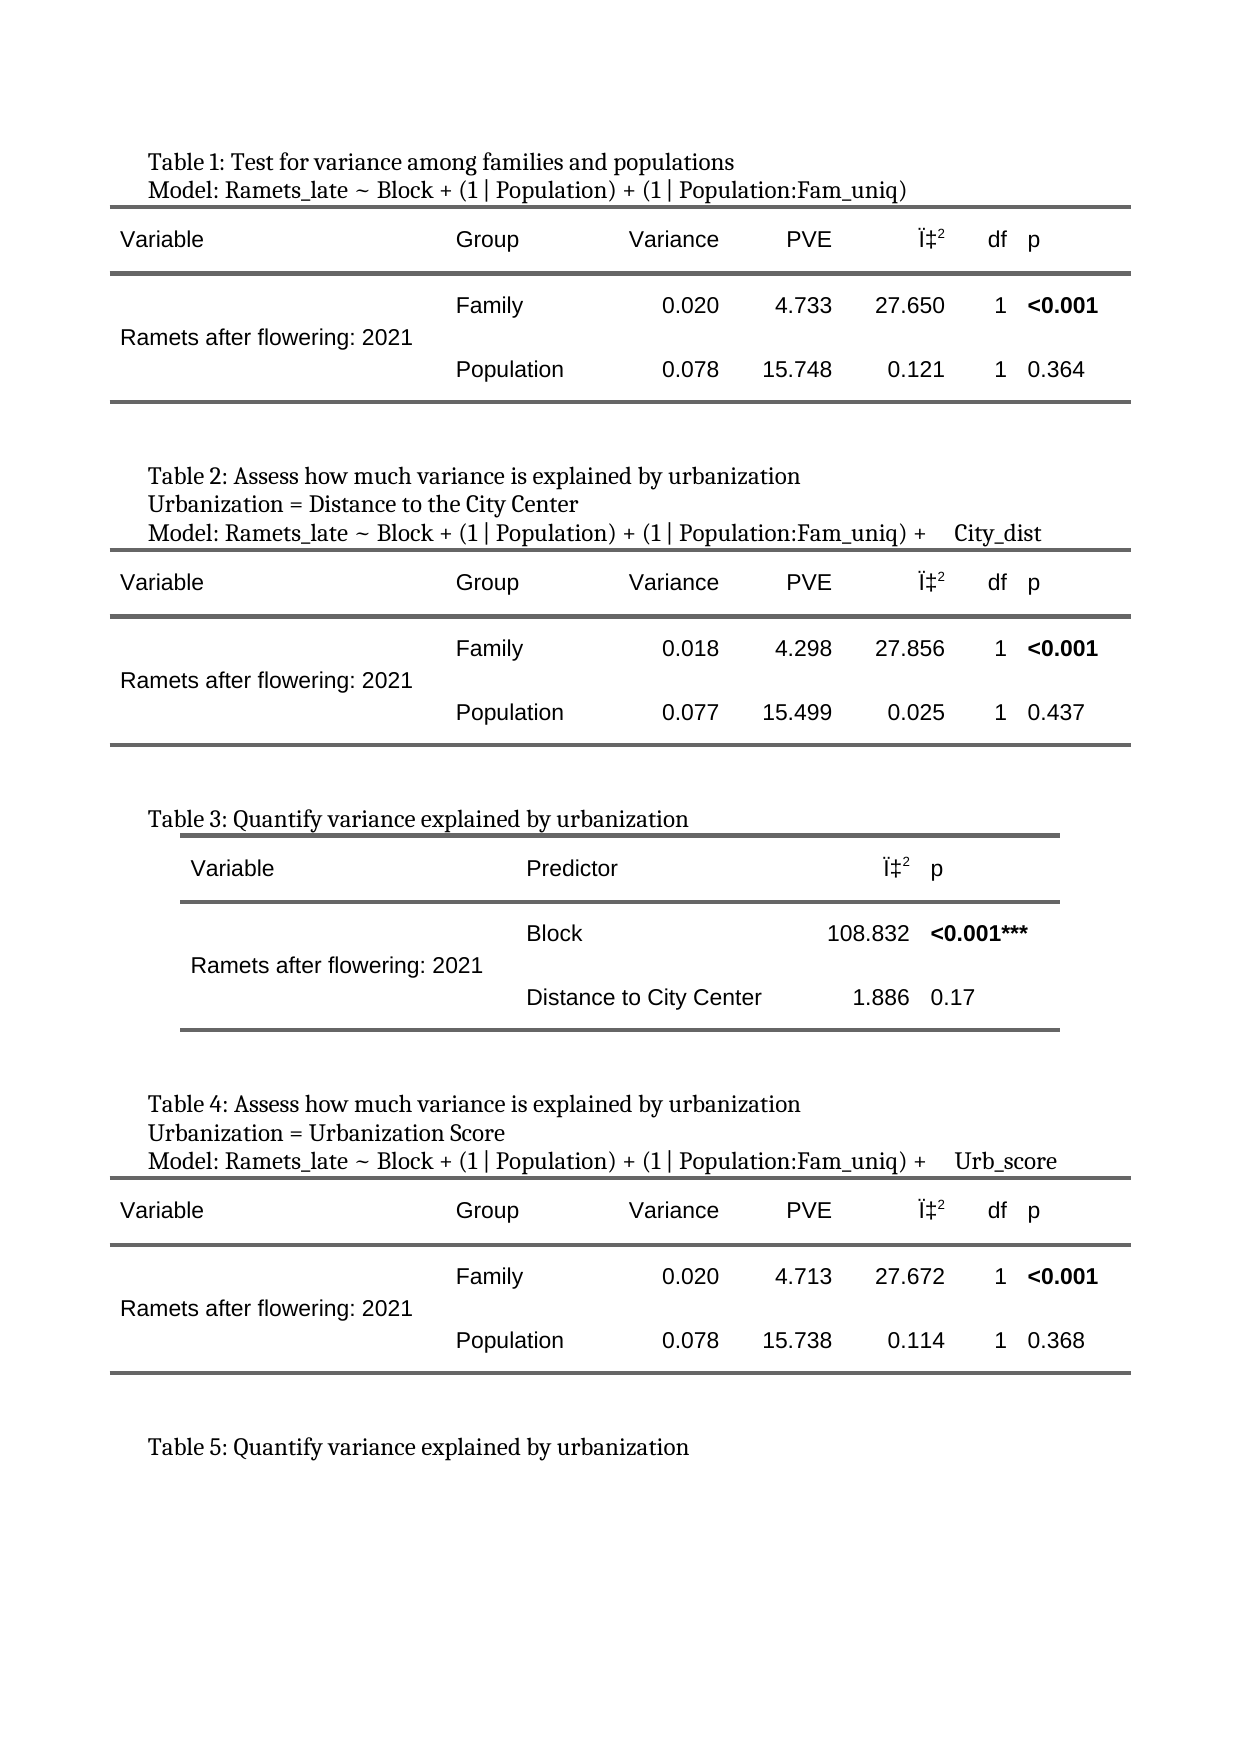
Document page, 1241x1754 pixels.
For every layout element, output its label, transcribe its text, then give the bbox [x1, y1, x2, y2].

table_header df [955, 209, 1017, 271]
table_header df [955, 552, 1017, 614]
table_cell Family [445, 1247, 596, 1307]
table_cell 15.748 [730, 336, 842, 400]
table_cell 0.020 [596, 1247, 729, 1307]
table_header PVE [730, 209, 842, 271]
table_cell <0.001 [1017, 619, 1131, 678]
table_cell 1 [955, 679, 1017, 743]
table_header p [1017, 209, 1131, 271]
table_header p [920, 838, 1060, 899]
table_cell Population [445, 1307, 596, 1371]
table_cell <0.001*** [920, 904, 1060, 964]
text Table 1: Test for variance among families and populations [148, 148, 1093, 176]
table_header Variable [180, 838, 516, 899]
table_header Variance [596, 209, 729, 271]
text Table 3: Quantify variance explained by urbanization [148, 804, 1093, 833]
table_header df [955, 1180, 1017, 1242]
table_cell 0.437 [1017, 679, 1131, 743]
table_cell Block [516, 904, 794, 964]
table_header Variance [596, 1180, 729, 1242]
table_cell 15.499 [730, 679, 842, 743]
table_header p [1017, 1180, 1131, 1242]
table_cell Population [445, 336, 596, 400]
table_header Variable [110, 209, 445, 271]
table_cell Population [445, 679, 596, 743]
table_cell 1 [955, 1307, 1017, 1371]
table_cell 27.650 [843, 276, 955, 336]
table_cell 4.713 [730, 1247, 842, 1307]
table_header PVE [730, 1180, 842, 1242]
table_cell 0.114 [843, 1307, 955, 1371]
table_cell Family [445, 619, 596, 678]
table_cell Family [445, 276, 596, 336]
table_header PVE [730, 552, 842, 614]
table_cell Ramets after flowering: 2021 [180, 904, 516, 1028]
table_cell Ramets after flowering: 2021 [110, 1247, 445, 1371]
text Table 4: Assess how much variance is explained by urbanization [148, 1090, 1093, 1118]
table_cell 0.025 [843, 679, 955, 743]
text Table 5: Quantify variance explained by urbanization [148, 1433, 1093, 1461]
table_cell 27.856 [843, 619, 955, 678]
table_cell Ramets after flowering: 2021 [110, 276, 445, 400]
table_header Ï‡2 [794, 838, 920, 899]
table_cell 0.121 [843, 336, 955, 400]
text Urbanization = Urbanization Score [148, 1118, 1093, 1147]
table_cell 0.018 [596, 619, 729, 678]
table_header Variable [110, 1180, 445, 1242]
table_cell 108.832 [794, 904, 920, 964]
table_header Group [445, 1180, 596, 1242]
text Table 2: Assess how much variance is explained by urbanization [148, 462, 1093, 490]
table_cell 1 [955, 619, 1017, 678]
table_cell Distance to City Center [516, 964, 794, 1028]
table_header Predictor [516, 838, 794, 899]
table_cell 1.886 [794, 964, 920, 1028]
table_header p [1017, 552, 1131, 614]
table_cell <0.001 [1017, 276, 1131, 336]
table_cell Ramets after flowering: 2021 [110, 619, 445, 743]
table_cell 4.733 [730, 276, 842, 336]
table_cell 0.364 [1017, 336, 1131, 400]
table_cell <0.001 [1017, 1247, 1131, 1307]
text Model: Ramets_late ~ Block + (1 | Population) + (1 | Population:Fam_uniq) + Urb_score [148, 1147, 1093, 1176]
table_cell 0.078 [596, 336, 729, 400]
table_cell 0.368 [1017, 1307, 1131, 1371]
table_cell 0.078 [596, 1307, 729, 1371]
table_cell 27.672 [843, 1247, 955, 1307]
table_header Ï‡2 [843, 1180, 955, 1242]
table_cell 1 [955, 1247, 1017, 1307]
table_header Variance [596, 552, 729, 614]
table_header Ï‡2 [843, 209, 955, 271]
table_header Group [445, 552, 596, 614]
table_cell 1 [955, 336, 1017, 400]
table_cell 1 [955, 276, 1017, 336]
table_header Ï‡2 [843, 552, 955, 614]
text Model: Ramets_late ~ Block + (1 | Population) + (1 | Population:Fam_uniq) [148, 176, 1093, 205]
table_cell 0.020 [596, 276, 729, 336]
table_header Group [445, 209, 596, 271]
table_cell 15.738 [730, 1307, 842, 1371]
table_cell 0.17 [920, 964, 1060, 1028]
table_cell 4.298 [730, 619, 842, 678]
table_cell 0.077 [596, 679, 729, 743]
text Model: Ramets_late ~ Block + (1 | Population) + (1 | Population:Fam_uniq) + City_dist [148, 519, 1093, 548]
table_header Variable [110, 552, 445, 614]
text Urbanization = Distance to the City Center [148, 490, 1093, 519]
